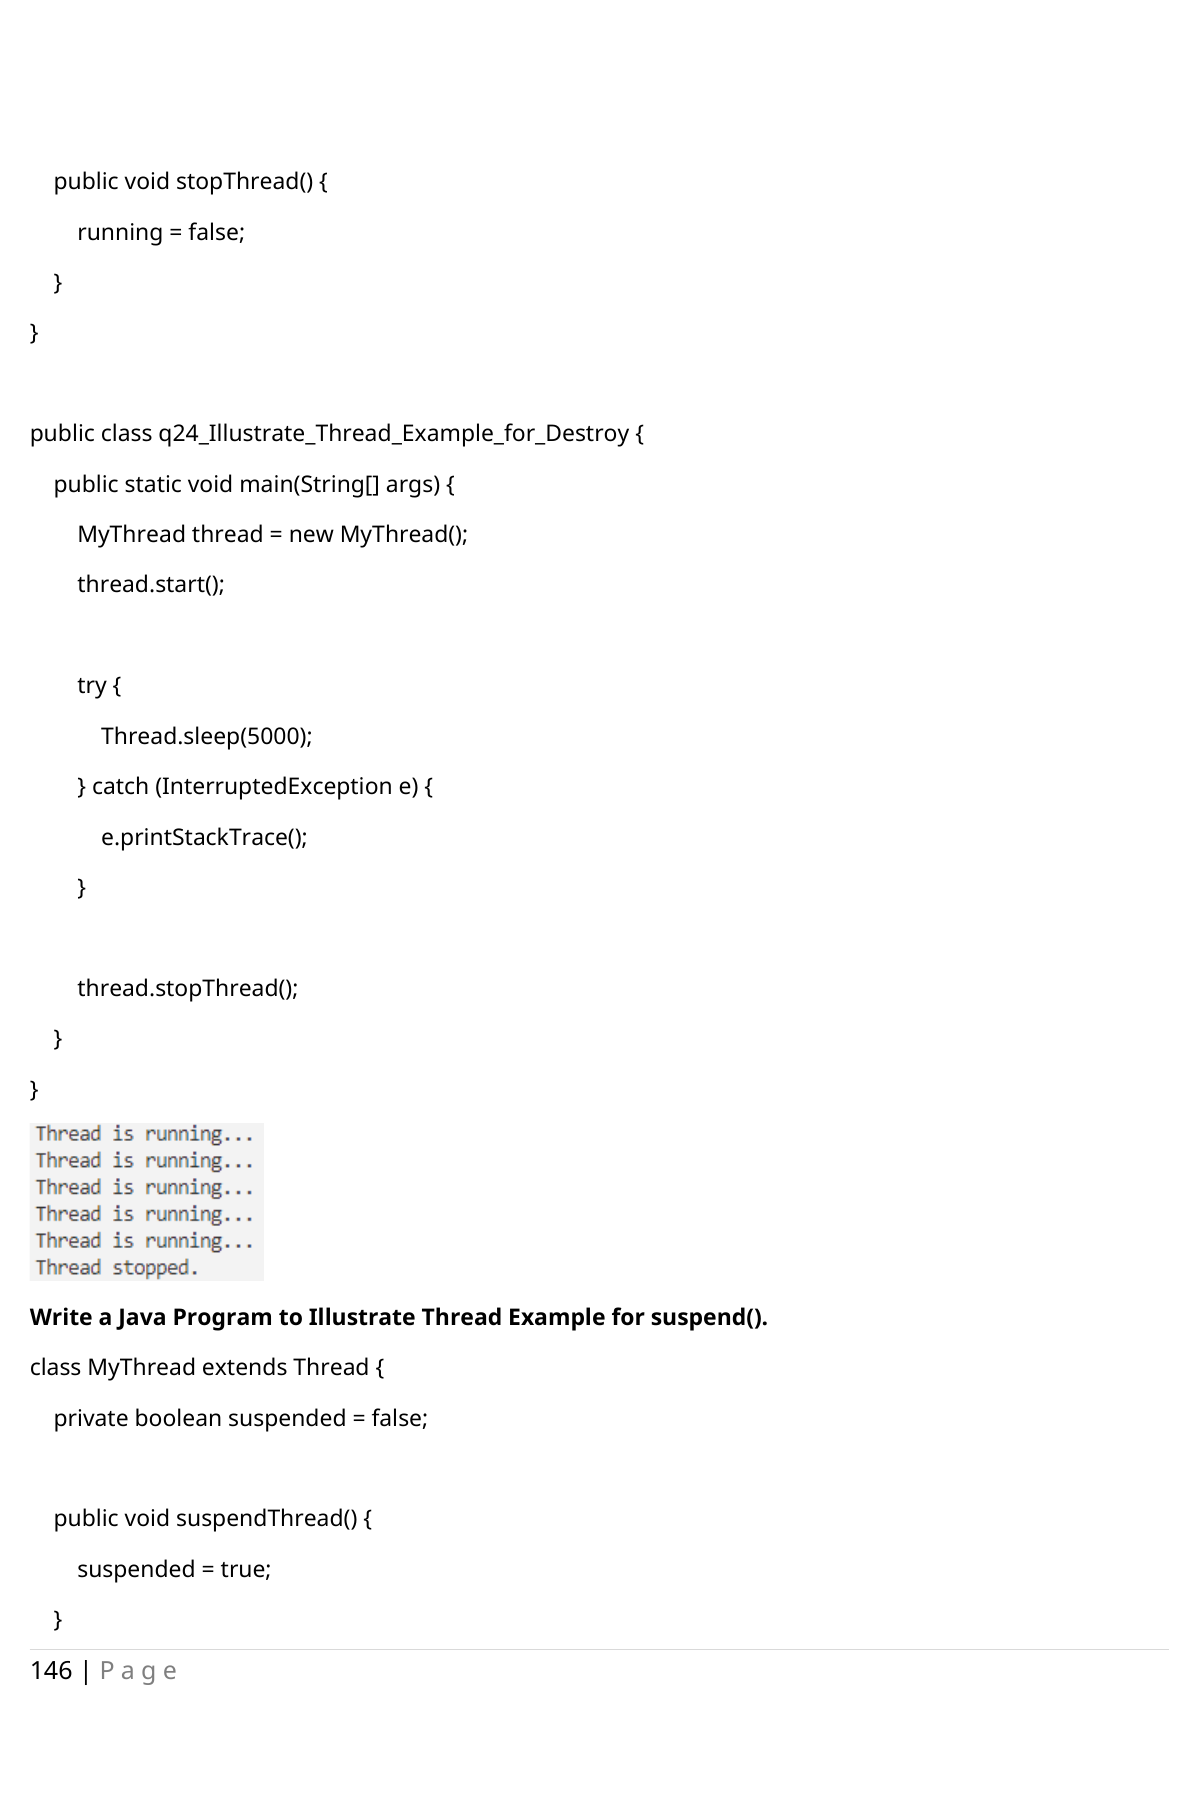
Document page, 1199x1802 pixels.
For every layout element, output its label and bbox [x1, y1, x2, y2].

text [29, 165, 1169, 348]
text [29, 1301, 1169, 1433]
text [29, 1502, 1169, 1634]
picture [29, 1123, 264, 1281]
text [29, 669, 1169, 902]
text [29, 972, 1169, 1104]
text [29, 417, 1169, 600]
